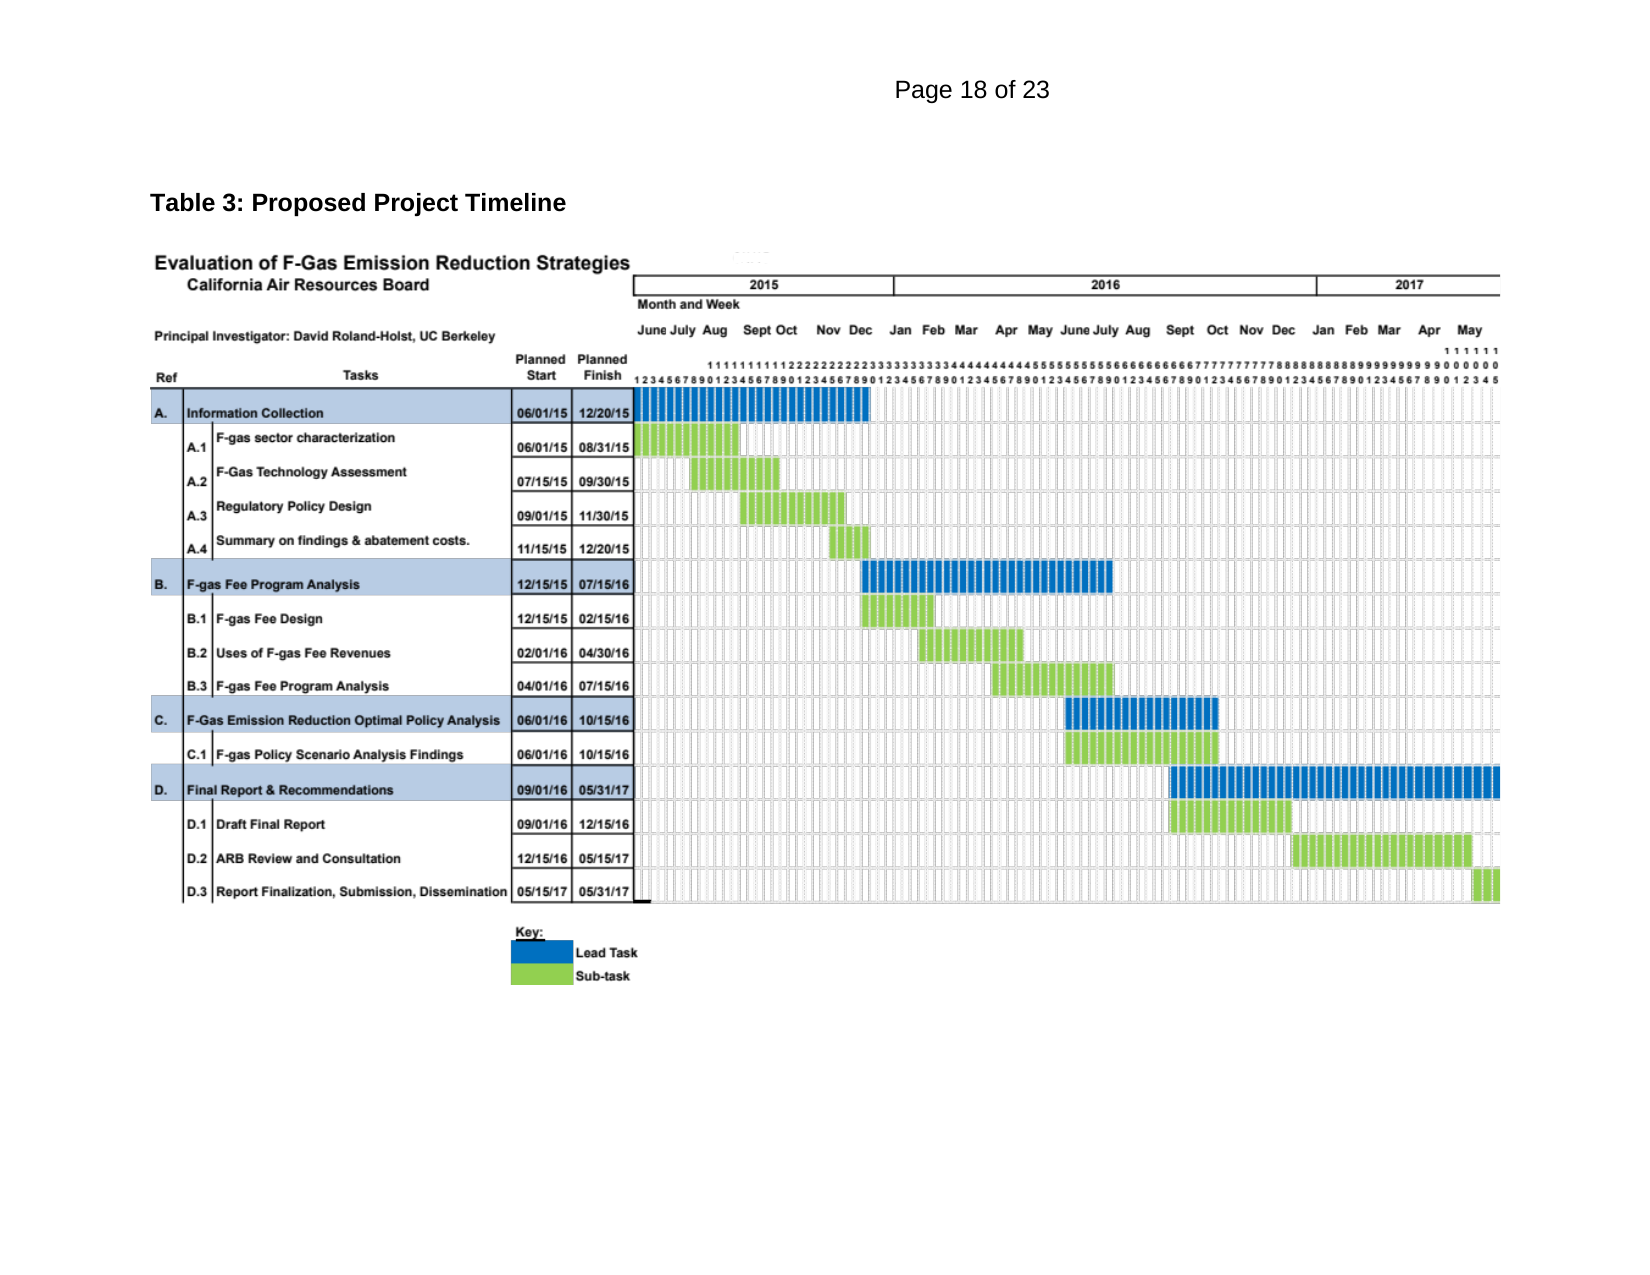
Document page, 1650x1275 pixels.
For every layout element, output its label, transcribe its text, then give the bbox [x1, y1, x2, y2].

text Table 3: Proposed Project Timeline [150, 187, 1500, 216]
